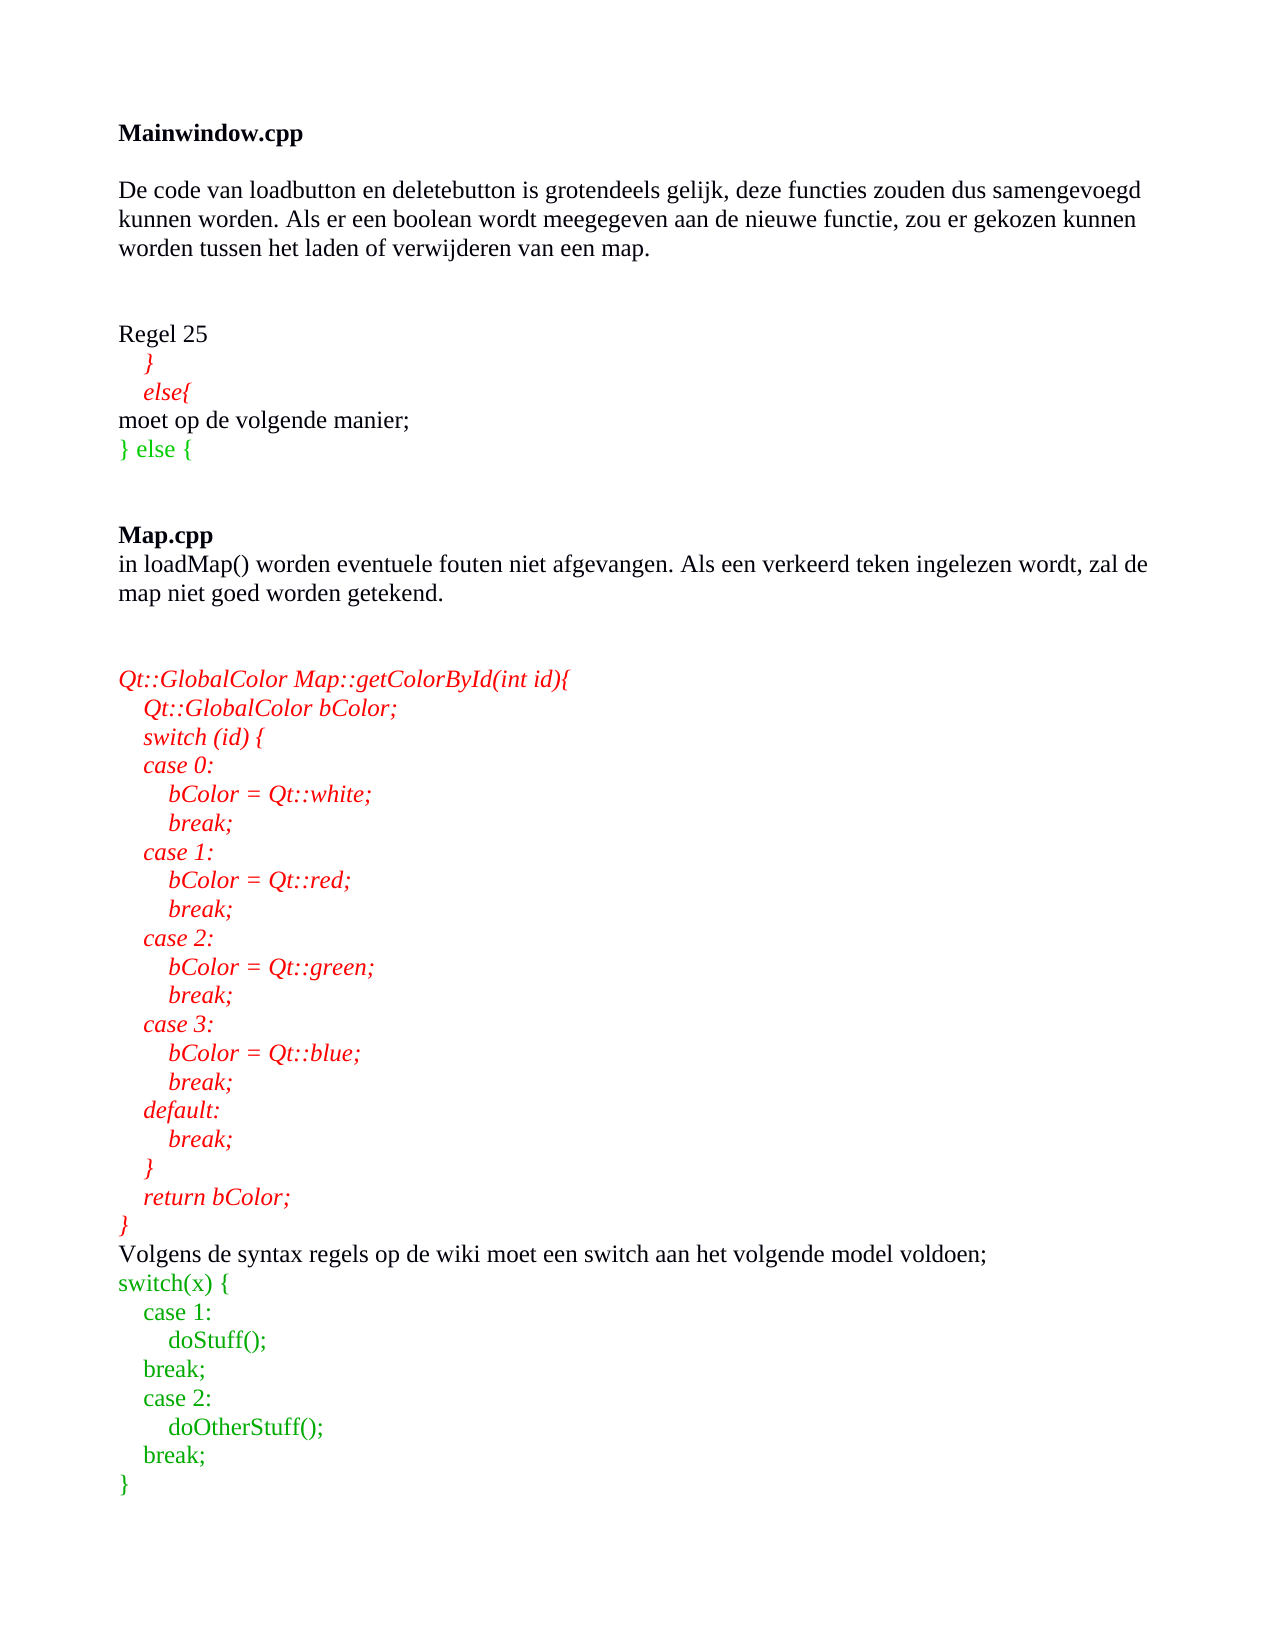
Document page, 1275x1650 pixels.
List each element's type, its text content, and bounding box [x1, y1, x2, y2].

text in loadMap() worden eventuele fouten niet afgevangen. Als een verkeerd teken ingelezen wordt, zal de map niet goed worden getekend. [118, 549, 1157, 607]
text bColor = Qt::white; [118, 779, 1157, 808]
text break; [118, 1441, 1157, 1469]
text return bColor; [118, 1182, 1157, 1211]
text } [118, 348, 1157, 377]
text break; [118, 981, 1157, 1009]
text bColor = Qt::blue; [118, 1038, 1157, 1067]
text doStuff(); [118, 1326, 1157, 1354]
text Mainwindow.cpp [118, 118, 1157, 147]
text } else { [118, 434, 1157, 463]
text default: [118, 1096, 1157, 1124]
text switch(x) { [118, 1268, 1157, 1297]
text Volgens de syntax regels op de wiki moet een switch aan het volgende model voldoen; [118, 1239, 1157, 1268]
text Map.cpp [118, 521, 1157, 549]
text bColor = Qt::green; [118, 952, 1157, 981]
text break; [118, 1354, 1157, 1383]
text break; [118, 1067, 1157, 1096]
text case 0: [118, 751, 1157, 779]
text case 3: [118, 1009, 1157, 1038]
text case 1: [118, 837, 1157, 866]
text moet op de volgende manier; [118, 406, 1157, 434]
text De code van loadbutton en deletebutton is grotendeels gelijk, deze functies zouden dus samengevoegd kunnen worden. Als er een boolean wordt meegegeven aan de nieuwe functie, zou er gekozen kunnen worden tussen het laden of verwijderen van een map. [118, 176, 1157, 262]
text Qt::GlobalColor bColor; [118, 693, 1157, 722]
text switch (id) { [118, 722, 1157, 751]
text case 1: [118, 1297, 1157, 1326]
text break; [118, 808, 1157, 837]
text break; [118, 1124, 1157, 1153]
text } [118, 1153, 1157, 1182]
text else{ [118, 377, 1157, 406]
text bColor = Qt::red; [118, 866, 1157, 894]
text } [118, 1469, 1157, 1498]
text Regel 25 [118, 319, 1157, 348]
text case 2: [118, 923, 1157, 952]
text Qt::GlobalColor Map::getColorById(int id){ [118, 664, 1157, 693]
text } [118, 1211, 1157, 1239]
text break; [118, 894, 1157, 923]
text case 2: [118, 1383, 1157, 1412]
text doOtherStuff(); [118, 1412, 1157, 1441]
